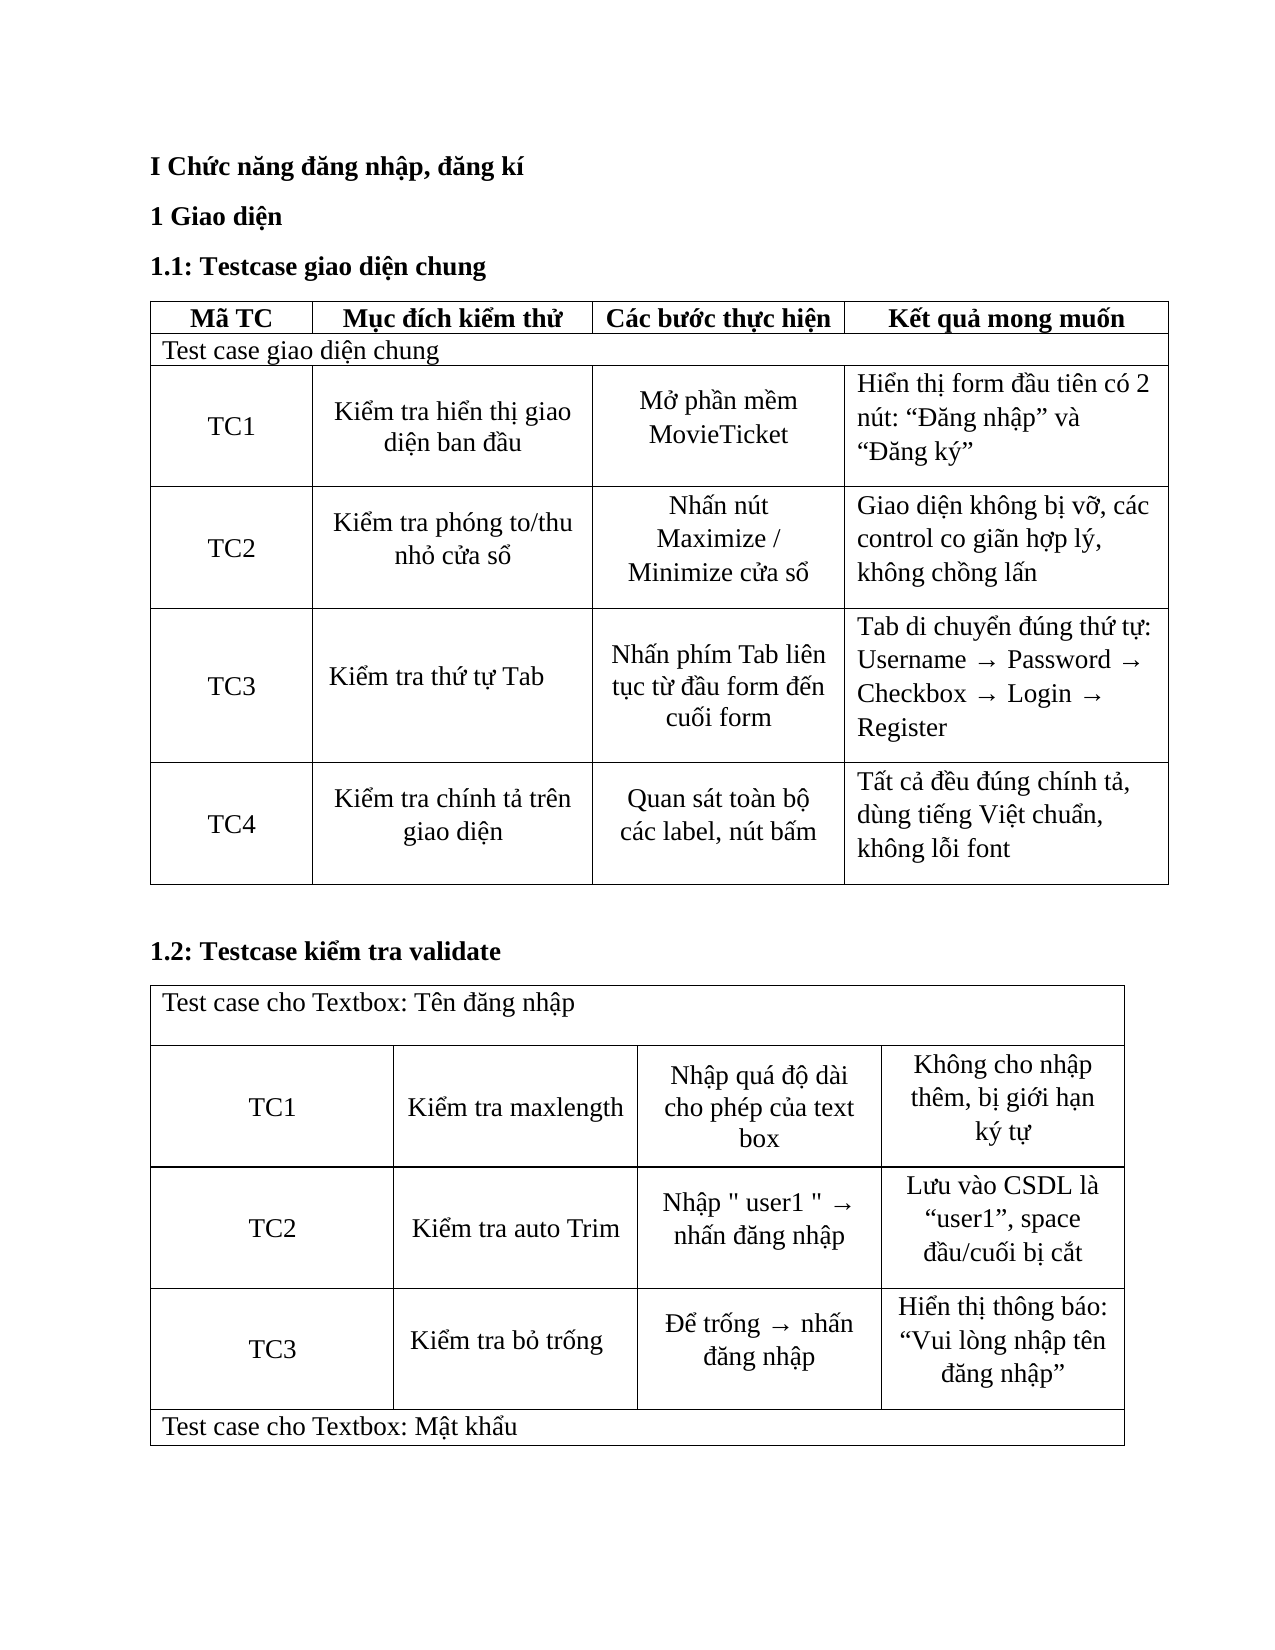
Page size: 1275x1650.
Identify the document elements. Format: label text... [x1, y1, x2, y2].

table_cell [394, 1289, 637, 1409]
table_cell [313, 487, 592, 607]
table_cell [313, 763, 592, 883]
table_cell TC1 [151, 1046, 393, 1166]
table_cell Nhập quá độ dài cho phép của text box [638, 1046, 881, 1166]
table_cell [845, 609, 1168, 762]
table_cell [845, 763, 1168, 883]
table_header Kết quả mong muốn [845, 302, 1168, 333]
table_cell TC3 [151, 609, 312, 762]
table_cell TC3 [151, 1289, 393, 1409]
table_cell [593, 487, 844, 607]
table_cell [845, 366, 1168, 486]
table_cell [882, 1289, 1124, 1409]
table_cell Kiểm tra hiển thị giao diện ban đầu [313, 366, 592, 486]
text 1.2: Testcase kiểm tra validate [150, 935, 1125, 966]
text 1.1: Testcase giao diện chung [150, 250, 1125, 282]
table_cell [882, 1046, 1124, 1166]
table_cell [638, 1168, 881, 1288]
table_header Mã TC [151, 302, 312, 333]
text I Chức năng đăng nhập, đăng kí [150, 150, 1125, 181]
table_cell [593, 366, 844, 486]
table_cell TC1 [151, 366, 312, 486]
table_cell [882, 1168, 1124, 1288]
table_cell Test case giao diện chung [151, 334, 1168, 365]
table_cell Kiểm tra auto Trim [394, 1168, 637, 1288]
table_cell [313, 609, 592, 762]
table_header Các bước thực hiện [593, 302, 844, 333]
table_cell TC2 [151, 487, 312, 607]
table_cell Nhấn phím Tab liên tục từ đầu form đến cuối form [593, 609, 844, 762]
table_cell TC2 [151, 1168, 393, 1288]
table_header Test case cho Textbox: Tên đăng nhập [151, 986, 1124, 1045]
table_cell [638, 1289, 881, 1409]
table_cell Test case cho Textbox: Mật khẩu [151, 1410, 1124, 1445]
table_cell [593, 763, 844, 883]
table_cell TC4 [151, 763, 312, 883]
table_header Mục đích kiểm thử [313, 302, 592, 333]
table_cell Kiểm tra maxlength [394, 1046, 637, 1166]
text 1 Giao diện [150, 200, 1125, 231]
table_cell [845, 487, 1168, 607]
